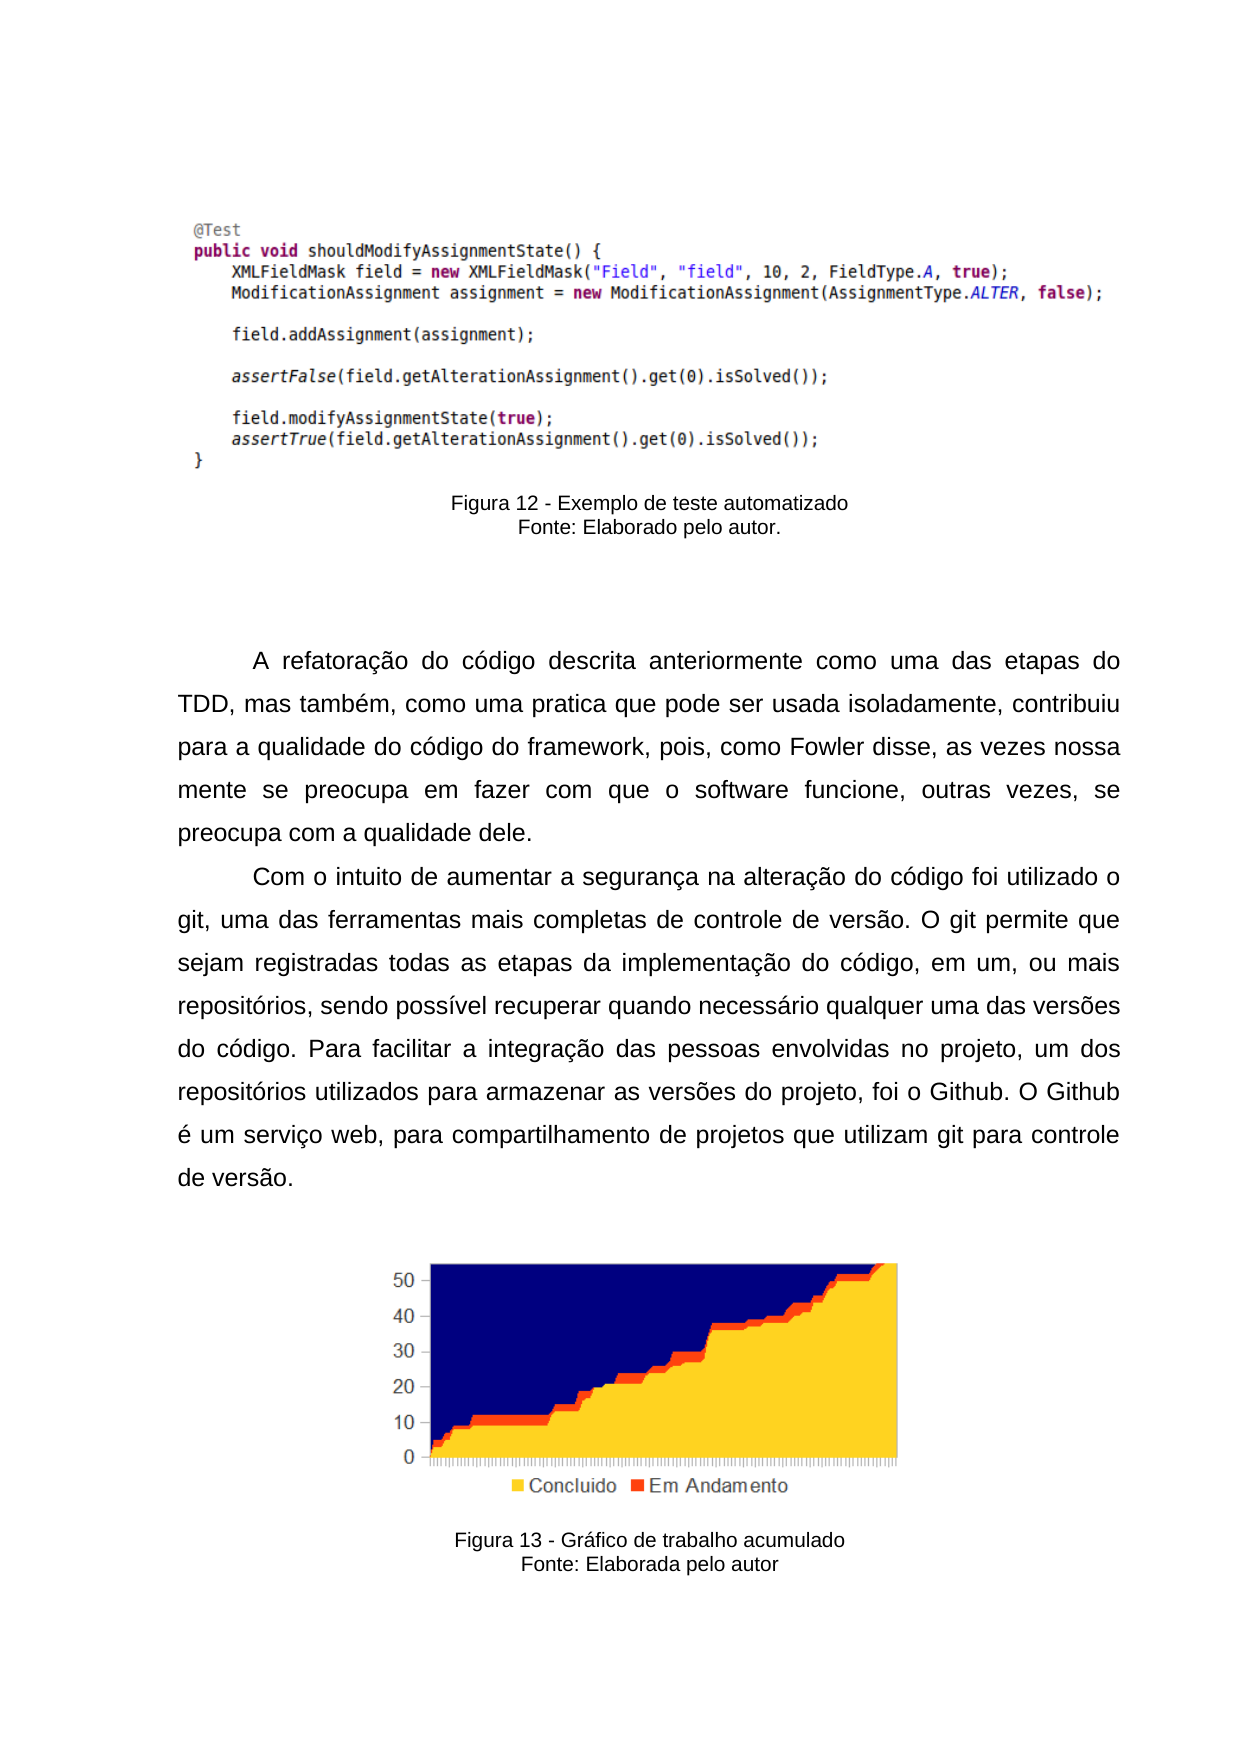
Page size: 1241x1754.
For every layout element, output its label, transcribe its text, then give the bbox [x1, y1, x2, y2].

text Figura 13 - Gráfico de trabalho acumulado [177, 1528, 1122, 1552]
text A refatoração do código descrita anteriormente como uma das etapas do TDD, mas também, como uma pratica que pode ser usada isoladamente, contribuiu para a qualidade do código do framework, pois, como Fowler disse, as vezes nossa mente se preocupa em fazer com que o software funcione, outras vezes, se preocupa com a qualidade dele. [177, 646, 1122, 847]
text Fonte: Elaborada pelo autor [177, 1552, 1122, 1576]
picture [381, 1249, 918, 1514]
text Figura 12 - Exemplo de teste automatizado [177, 491, 1122, 515]
picture [188, 220, 1111, 477]
text Fonte: Elaborado pelo autor. [177, 515, 1122, 539]
text Com o intuito de aumentar a segurança na alteração do código foi utilizado o git, uma das ferramentas mais completas de controle de versão. O git permite que sejam registradas todas as etapas da implementação do código, em um, ou mais repositórios, sendo possível recuperar quando necessário qualquer uma das versões do código. Para facilitar a integração das pessoas envolvidas no projeto, um dos repositórios utilizados para armazenar as versões do projeto, foi o Github. O Github é um serviço web, para compartilhamento de projetos que utilizam git para controle de versão. [177, 861, 1122, 1192]
